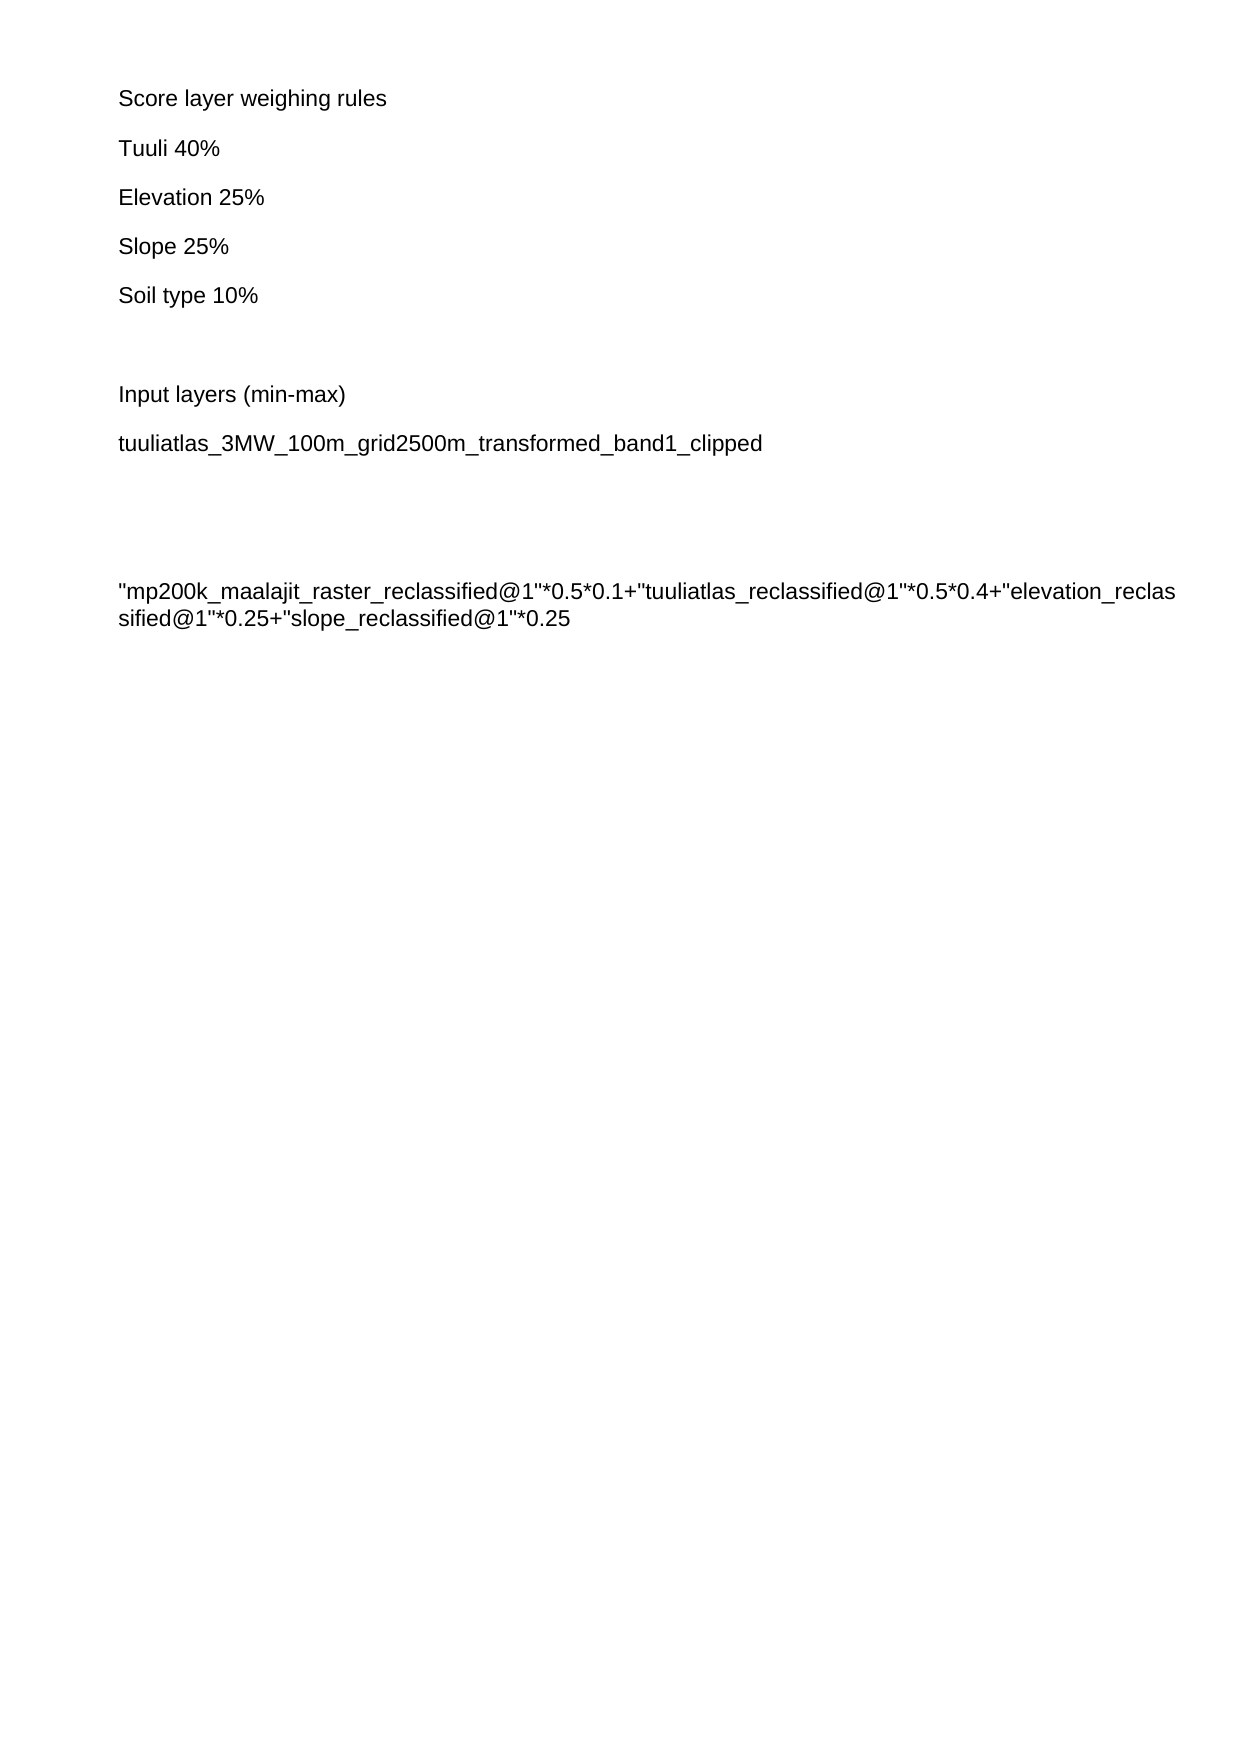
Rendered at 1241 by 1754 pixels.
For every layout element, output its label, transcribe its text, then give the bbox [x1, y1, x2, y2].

text "mp200k_maalajit_raster_reclassified@1"*0.5*0.1+"tuuliatlas_reclassified@1"*0.5*0.4+"elevation_reclassified@1"*0.25+"slope_reclassified@1"*0.25 [118, 578, 1181, 631]
text Slope 25% [118, 233, 1181, 259]
text tuuliatlas_3MW_100m_grid2500m_transformed_band1_clipped [118, 430, 1181, 457]
text Score layer weighing rules [118, 85, 1181, 112]
text Elevation 25% [118, 184, 1181, 210]
text Soil type 10% [118, 282, 1181, 309]
text Tuuli 40% [118, 135, 1181, 161]
text Input layers (min-max) [118, 381, 1181, 407]
